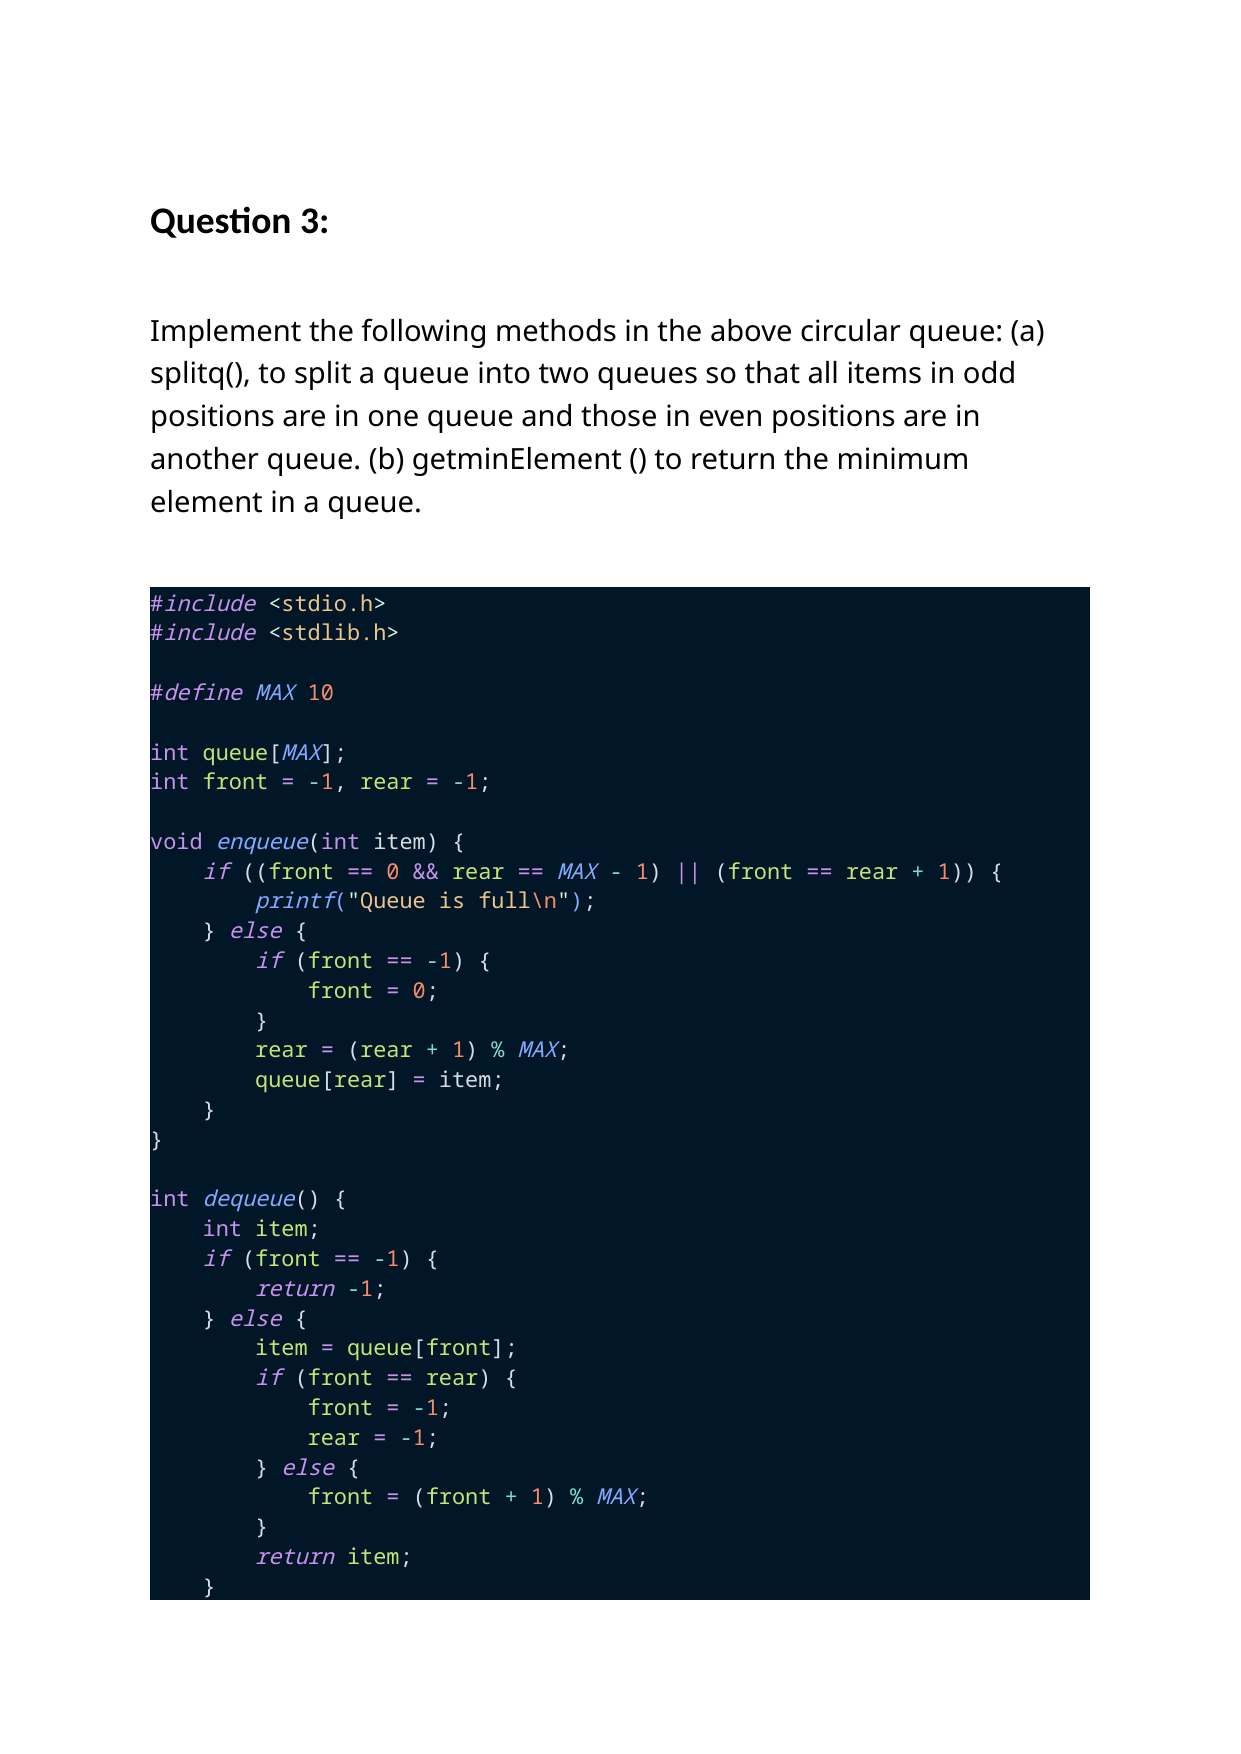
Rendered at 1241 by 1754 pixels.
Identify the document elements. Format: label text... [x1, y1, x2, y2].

text front = -1; [150, 1392, 1090, 1422]
text return item; [150, 1541, 1090, 1571]
text } else { [150, 1302, 1090, 1332]
text int front = -1, rear = -1; [150, 766, 1090, 796]
text void enqueue(int item) { [150, 826, 1090, 856]
text int queue[MAX]; [150, 736, 1090, 766]
text Implement the following methods in the above circular queue: (a) splitq(), to split a queue into two queues so that all items in odd positions are in one queue and those in even positions are in another queue. (b) getminElement () to return the minimum element in a queue. [150, 310, 1090, 521]
text } else { [150, 915, 1090, 945]
text } [150, 1124, 1090, 1153]
text front = 0; [150, 975, 1090, 1004]
text front = (front + 1) % MAX; [150, 1481, 1090, 1511]
text rear = -1; [150, 1422, 1090, 1451]
text } else { [150, 1451, 1090, 1481]
text if ((front == 0 && rear == MAX - 1) || (front == rear + 1)) { [150, 856, 1090, 885]
text } [150, 1094, 1090, 1124]
text Question 3: [150, 197, 1090, 243]
text #define MAX 10 [150, 677, 1090, 707]
text queue[rear] = item; [150, 1064, 1090, 1094]
text printf("Queue is full\n"); [150, 885, 1090, 915]
text } [150, 1511, 1090, 1541]
text #include <stdlib.h> [150, 617, 1090, 647]
text if (front == rear) { [150, 1362, 1090, 1392]
text int dequeue() { [150, 1183, 1090, 1213]
text int item; [150, 1213, 1090, 1243]
text return -1; [150, 1273, 1090, 1302]
text #include <stdio.h> [150, 587, 1090, 617]
text if (front == -1) { [150, 1243, 1090, 1273]
text } [150, 1004, 1090, 1034]
text rear = (rear + 1) % MAX; [150, 1034, 1090, 1064]
text } [150, 1571, 1090, 1600]
text if (front == -1) { [150, 945, 1090, 975]
text item = queue[front]; [150, 1332, 1090, 1362]
